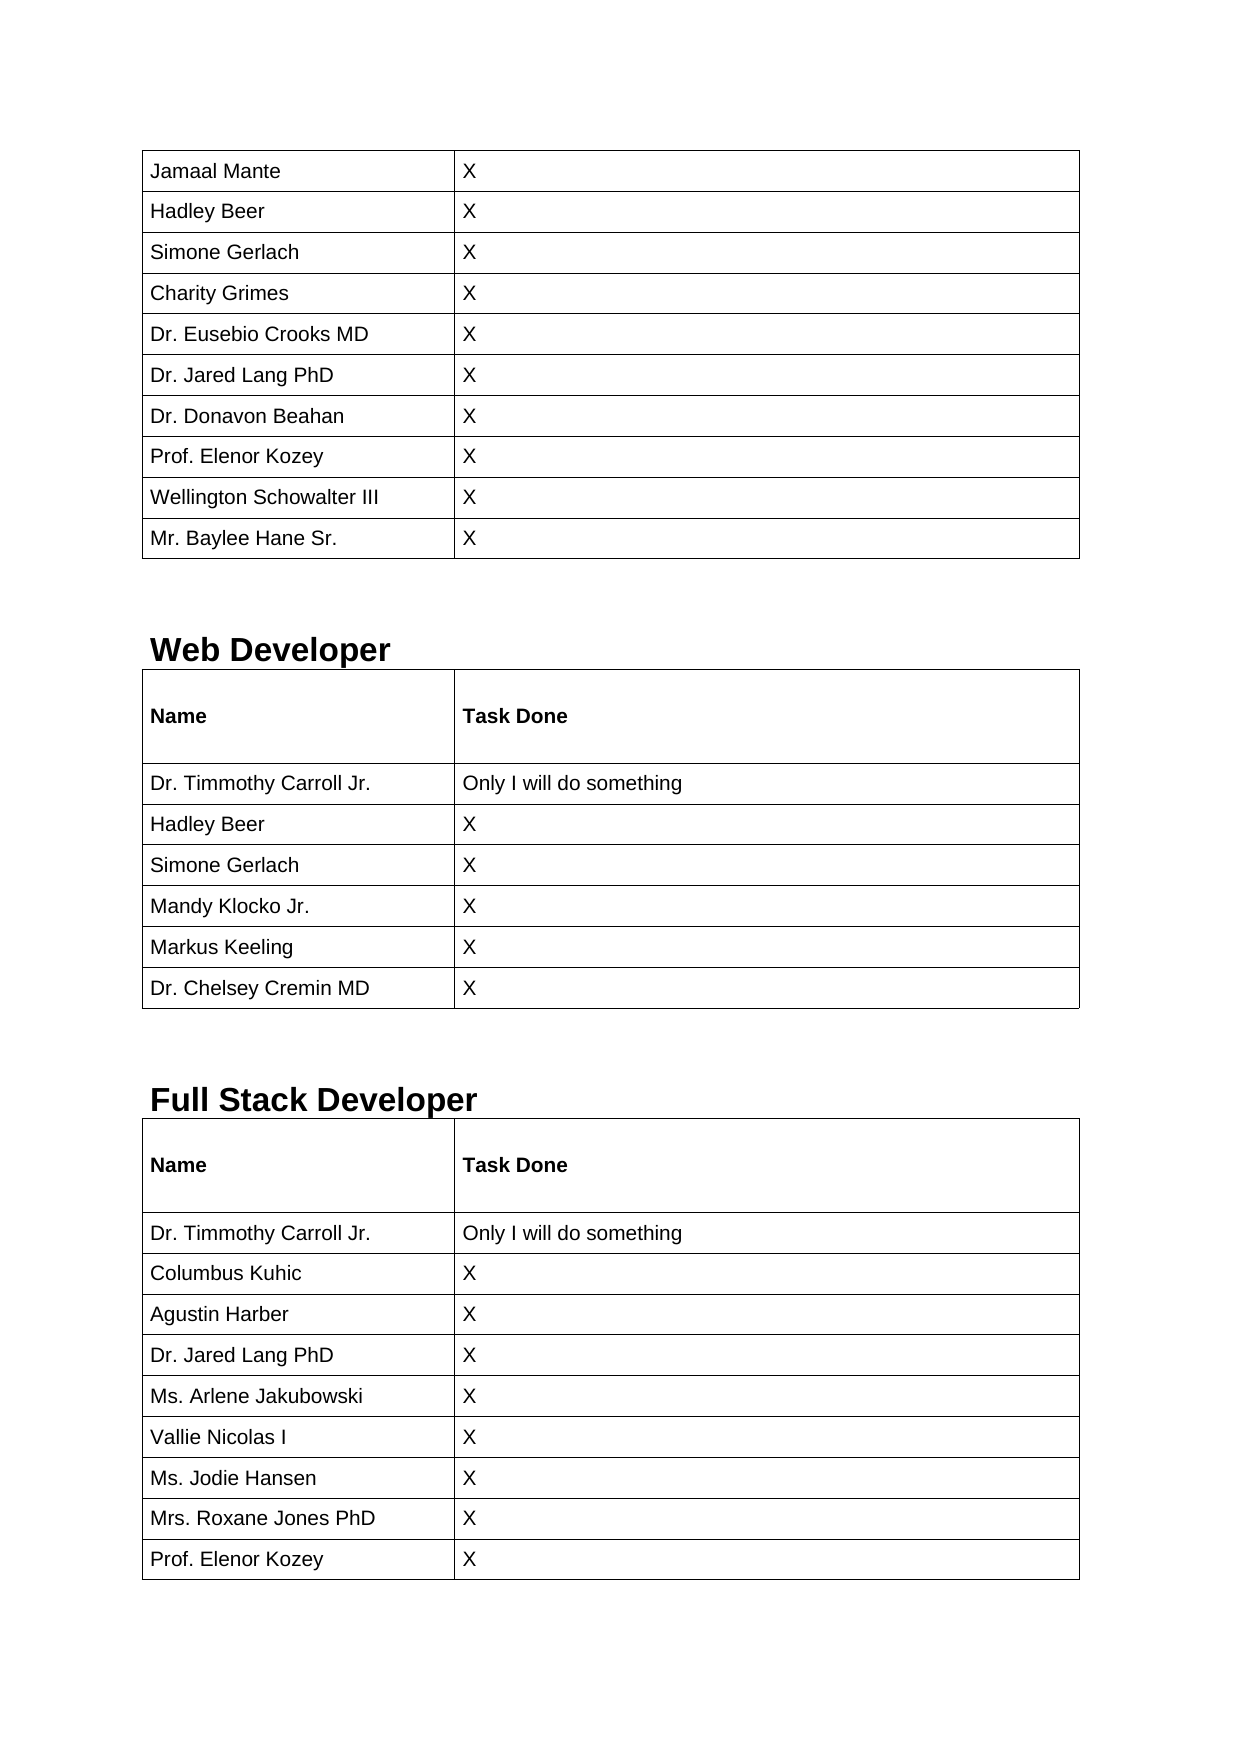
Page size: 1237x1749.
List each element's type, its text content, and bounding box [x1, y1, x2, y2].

table_cell Simone Gerlach [143, 233, 454, 272]
table_cell X [455, 1254, 1079, 1293]
table_cell Dr. Jared Lang PhD [143, 1335, 454, 1375]
table_cell Mr. Baylee Hane Sr. [143, 519, 454, 558]
table_cell X [455, 886, 1079, 926]
table_cell Dr. Timmothy Carroll Jr. [143, 764, 454, 803]
text Web Developer [150, 630, 1086, 669]
table_cell X [455, 519, 1079, 558]
table_cell X [455, 1335, 1079, 1375]
table_cell X [455, 233, 1079, 272]
table_header Task Done [455, 670, 1079, 763]
table_cell Hadley Beer [143, 192, 454, 232]
table_cell X [455, 355, 1079, 395]
table_cell Prof. Elenor Kozey [143, 1540, 454, 1579]
table_cell Charity Grimes [143, 274, 454, 313]
table_cell Mrs. Roxane Jones PhD [143, 1499, 454, 1538]
table_cell Dr. Jared Lang PhD [143, 355, 454, 395]
table_cell Only I will do something [455, 1213, 1079, 1253]
table_cell X [455, 1499, 1079, 1538]
table_cell Hadley Beer [143, 805, 454, 844]
table_cell Prof. Elenor Kozey [143, 437, 454, 477]
table_cell X [455, 192, 1079, 232]
table_cell Dr. Timmothy Carroll Jr. [143, 1213, 454, 1253]
table_cell Dr. Chelsey Cremin MD [143, 968, 454, 1008]
table_cell X [455, 314, 1079, 354]
table_cell X [455, 1458, 1079, 1498]
table_cell Mandy Klocko Jr. [143, 886, 454, 926]
table_cell X [455, 1417, 1079, 1457]
table_cell X [455, 396, 1079, 436]
table_cell X [455, 478, 1079, 517]
table_header Task Done [455, 1119, 1079, 1212]
table_cell X [455, 845, 1079, 885]
text Full Stack Developer [150, 1080, 1086, 1118]
table_cell Vallie Nicolas I [143, 1417, 454, 1457]
table_cell X [455, 274, 1079, 313]
table_cell Wellington Schowalter III [143, 478, 454, 517]
table_cell X [455, 1295, 1079, 1334]
table_cell X [455, 927, 1079, 967]
table_cell Jamaal Mante [143, 151, 454, 191]
table_cell Only I will do something [455, 764, 1079, 803]
table_cell X [455, 1540, 1079, 1579]
table_cell X [455, 805, 1079, 844]
table_cell X [455, 437, 1079, 477]
table_cell Markus Keeling [143, 927, 454, 967]
table_cell Dr. Donavon Beahan [143, 396, 454, 436]
table_cell Ms. Jodie Hansen [143, 1458, 454, 1498]
table_cell Simone Gerlach [143, 845, 454, 885]
table_cell Agustin Harber [143, 1295, 454, 1334]
table_cell Ms. Arlene Jakubowski [143, 1376, 454, 1416]
table_cell Dr. Eusebio Crooks MD [143, 314, 454, 354]
table_cell X [455, 1376, 1079, 1416]
table_cell X [455, 968, 1079, 1008]
table_cell X [455, 151, 1079, 191]
table_cell Columbus Kuhic [143, 1254, 454, 1293]
table_header Name [143, 1119, 454, 1212]
table_header Name [143, 670, 454, 763]
